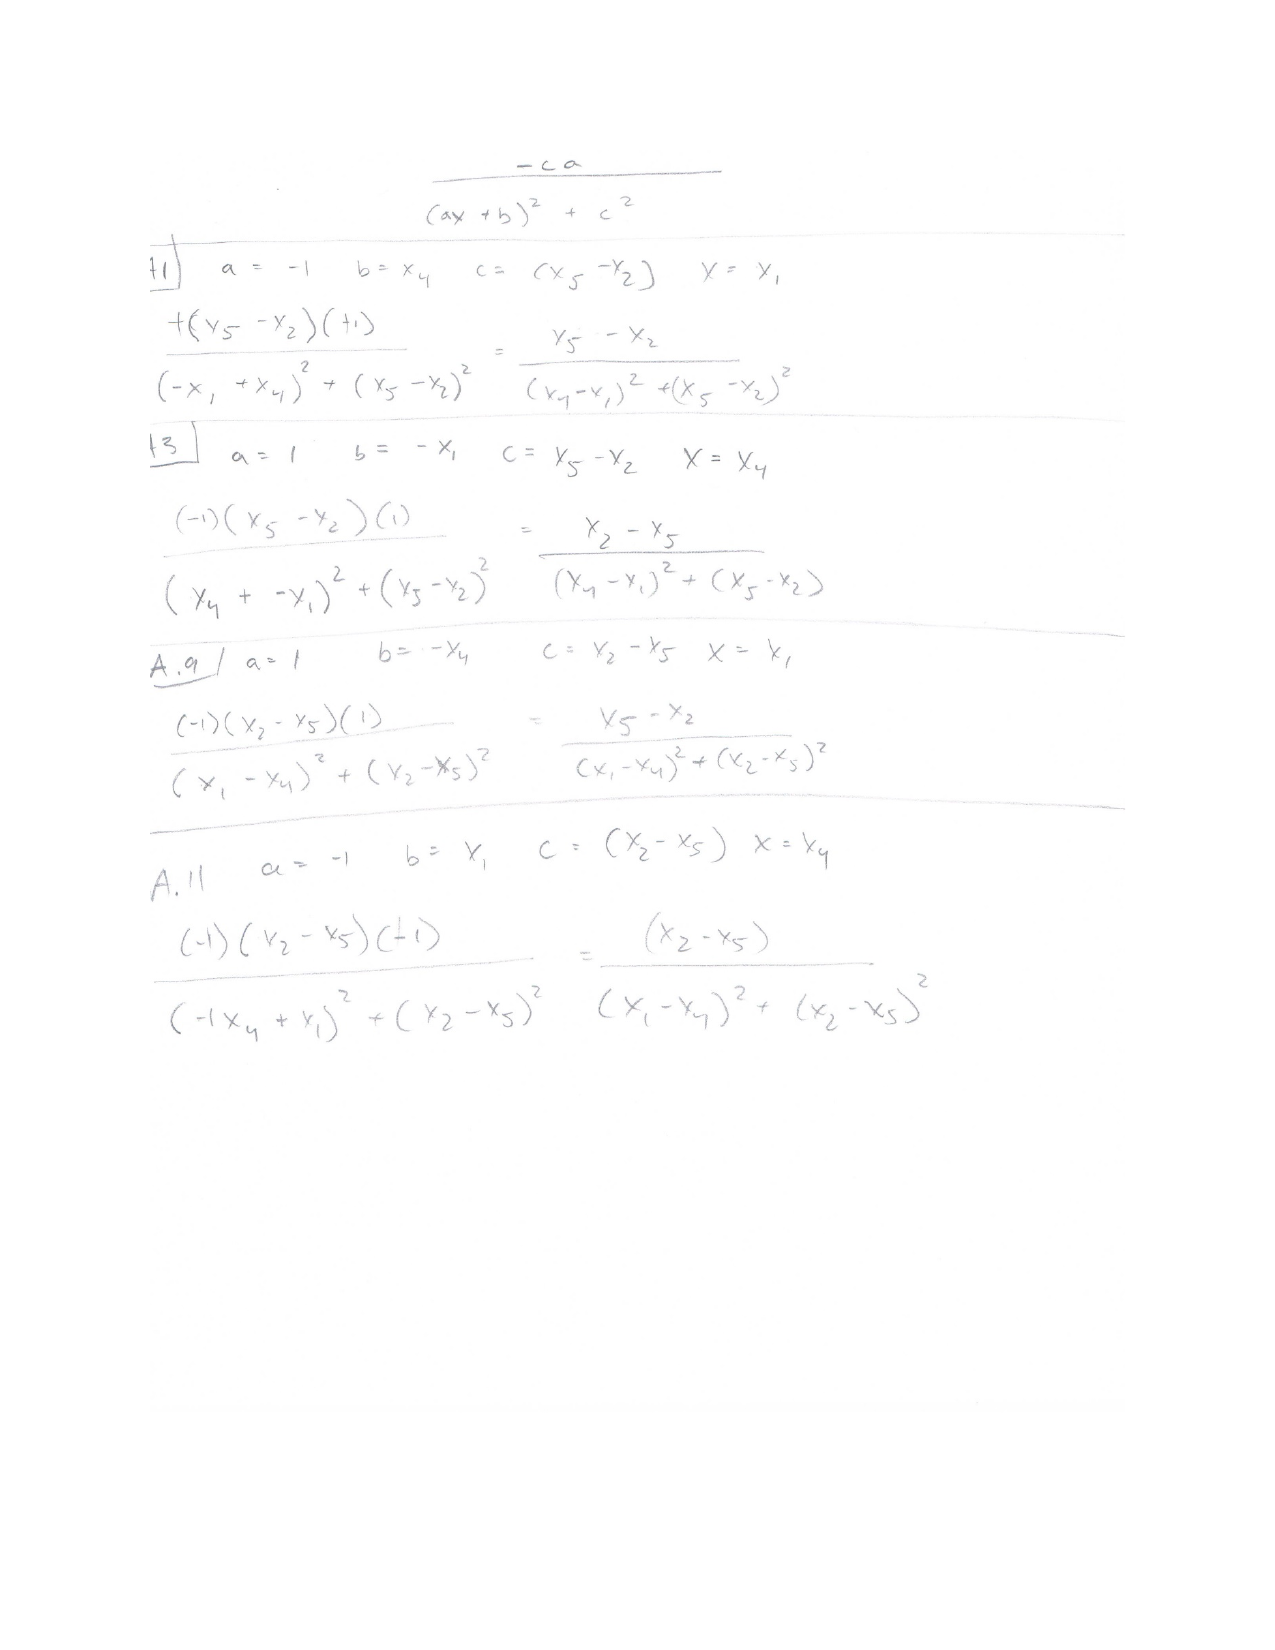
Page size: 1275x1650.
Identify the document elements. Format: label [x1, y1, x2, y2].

picture [150, 150, 1125, 1420]
